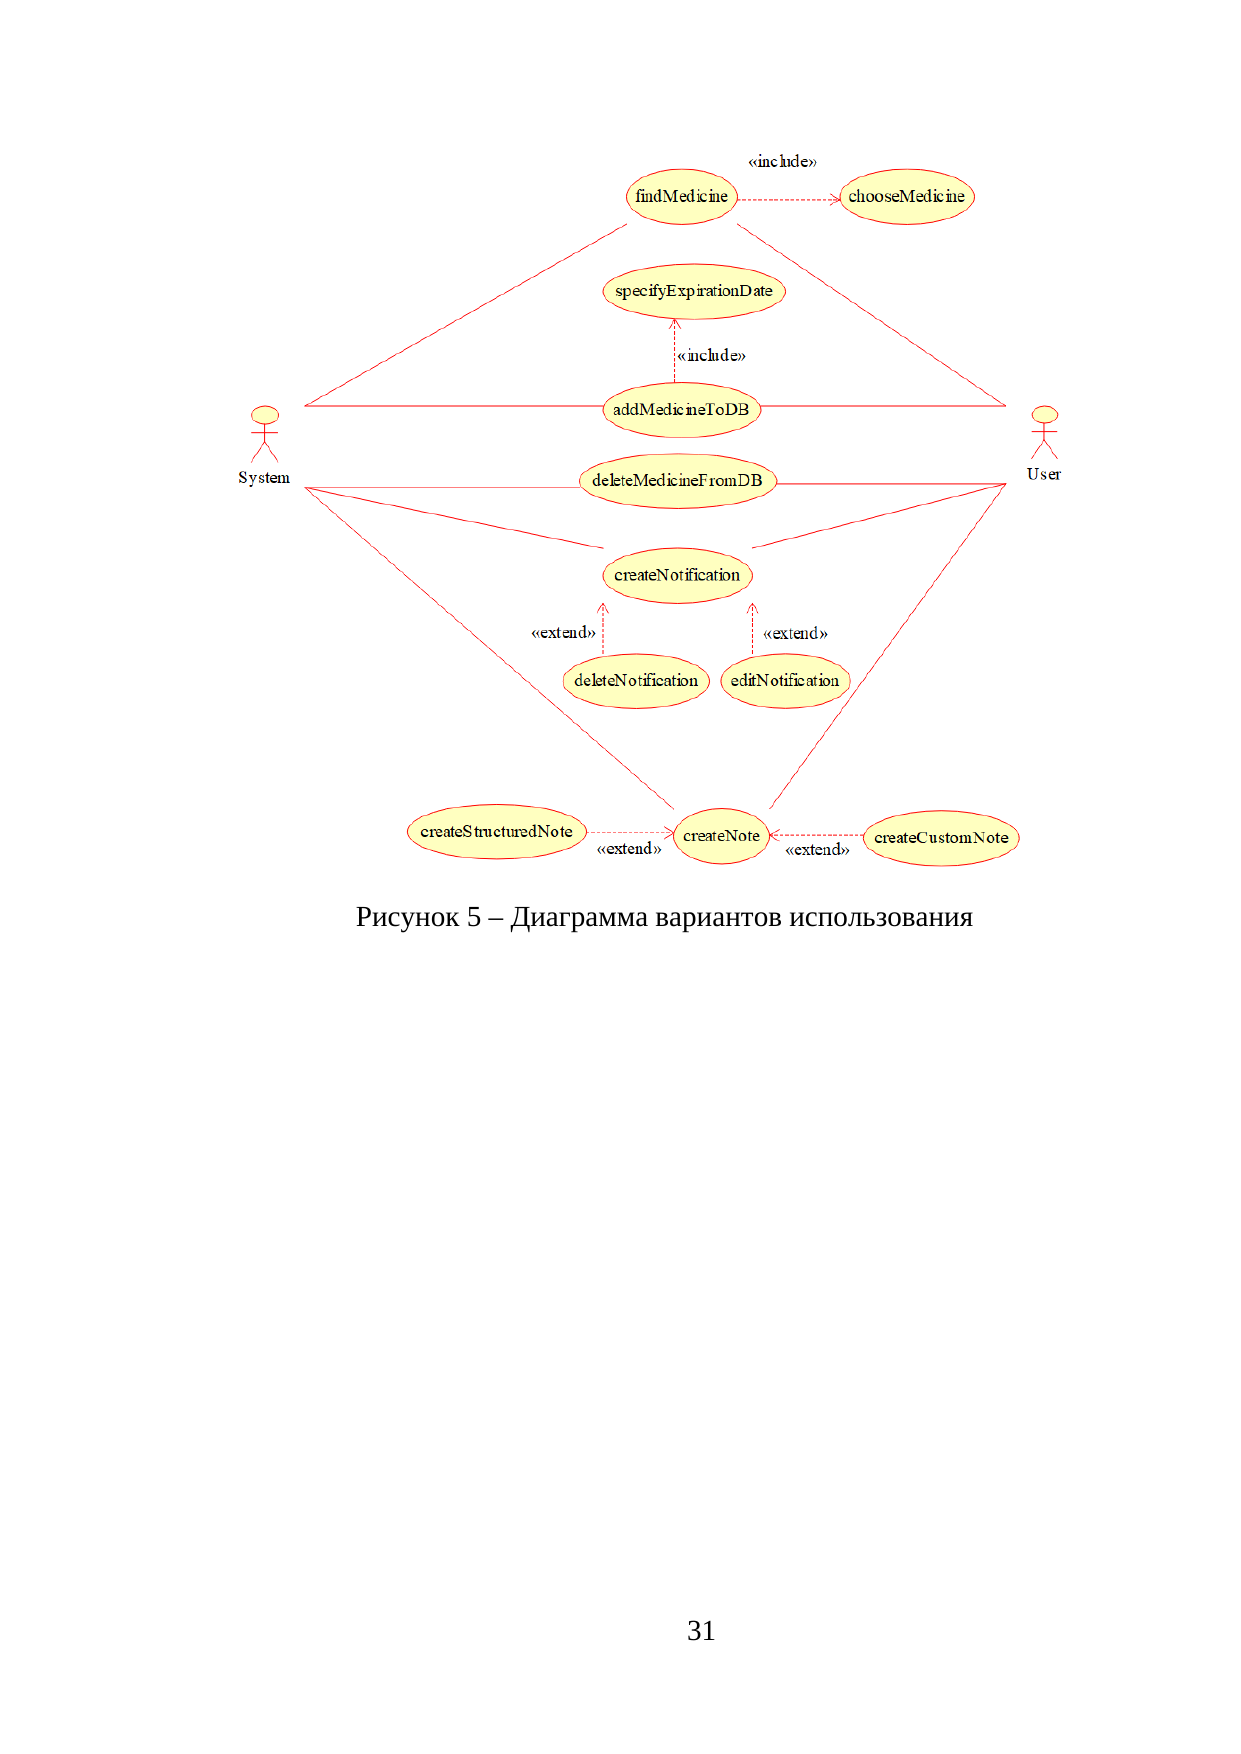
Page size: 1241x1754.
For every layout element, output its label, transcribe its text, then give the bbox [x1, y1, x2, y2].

text Рисунок 5 – Диаграмма вариантов использования [177, 899, 1152, 933]
picture [177, 118, 1152, 883]
